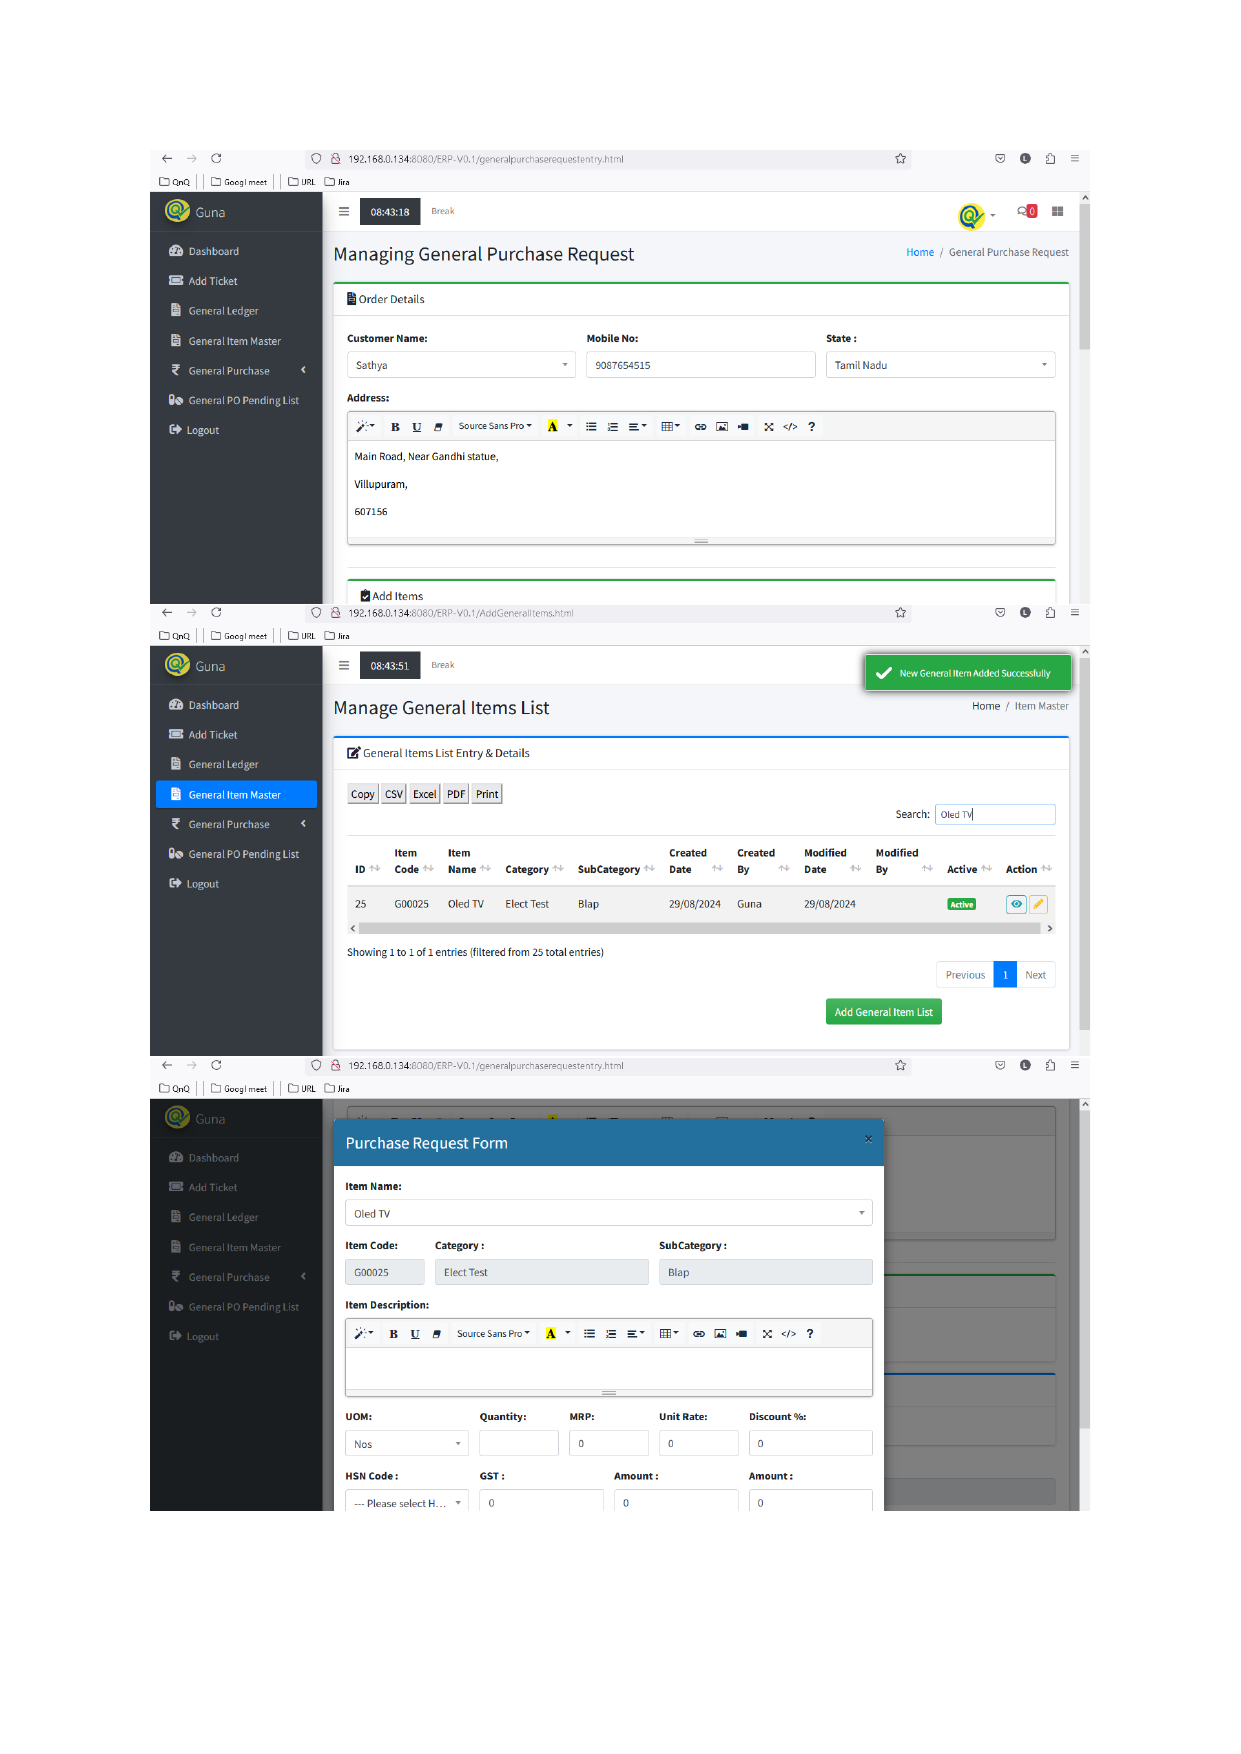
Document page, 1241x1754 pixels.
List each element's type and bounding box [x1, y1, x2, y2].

picture [150, 1058, 1091, 1511]
picture [150, 150, 1091, 604]
picture [150, 605, 1091, 1056]
